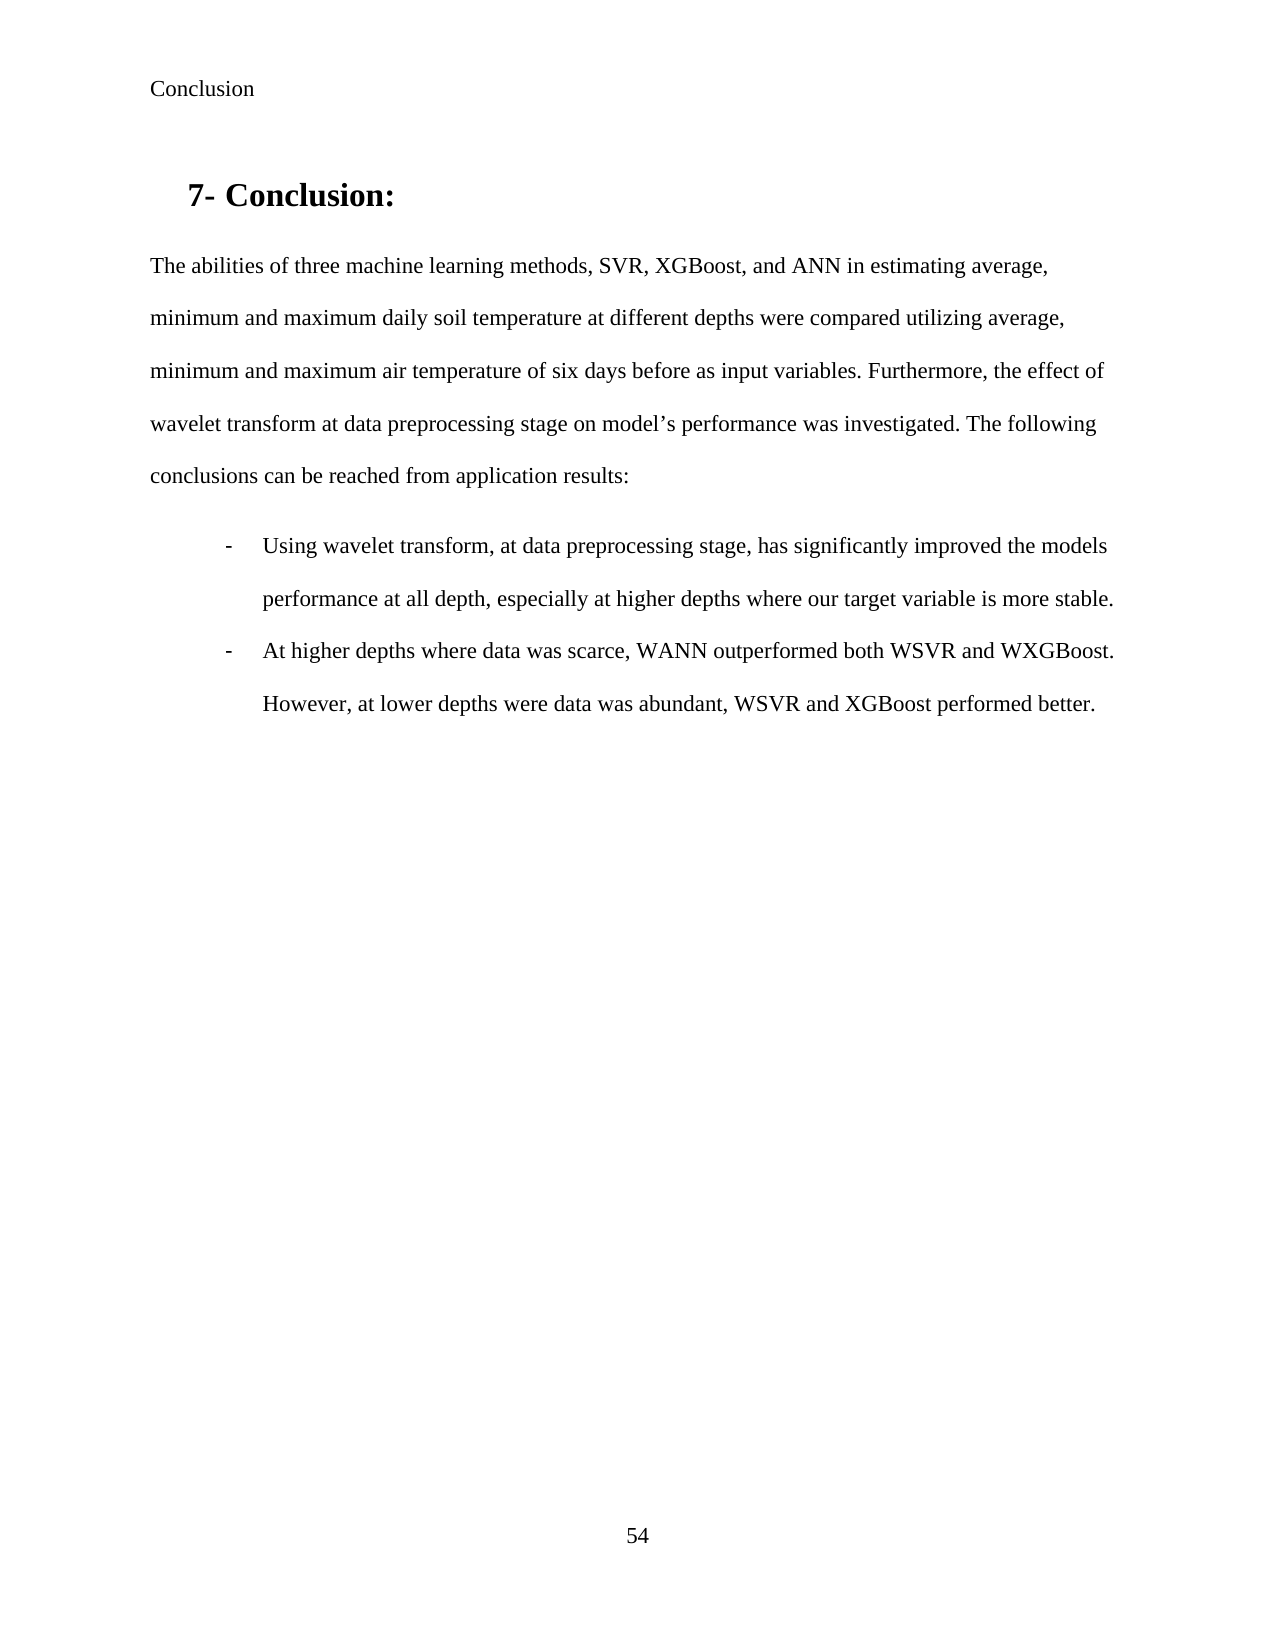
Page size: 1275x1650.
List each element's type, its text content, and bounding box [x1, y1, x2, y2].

subtitle Conclusion: [187, 175, 1125, 213]
text The abilities of three machine learning methods, SVR, XGBoost, and ANN in estimating average, minimum and maximum daily soil temperature at different depths were compared utilizing average, minimum and maximum air temperature of six days before as input variables. Furthermore, the effect of wavelet transform at data preprocessing stage on model’s performance was investigated. The following conclusions can be reached from application results: [150, 252, 1125, 489]
list Using wavelet transform, at data preprocessing stage, has significantly improved the models performance at all depth, especially at higher depths where our target variable is more stable. [225, 532, 1125, 611]
list At higher depths where data was scarce, WANN outperformed both WSVR and WXGBoost. However, at lower depths were data was abundant, WSVR and XGBoost performed better. [225, 637, 1125, 717]
